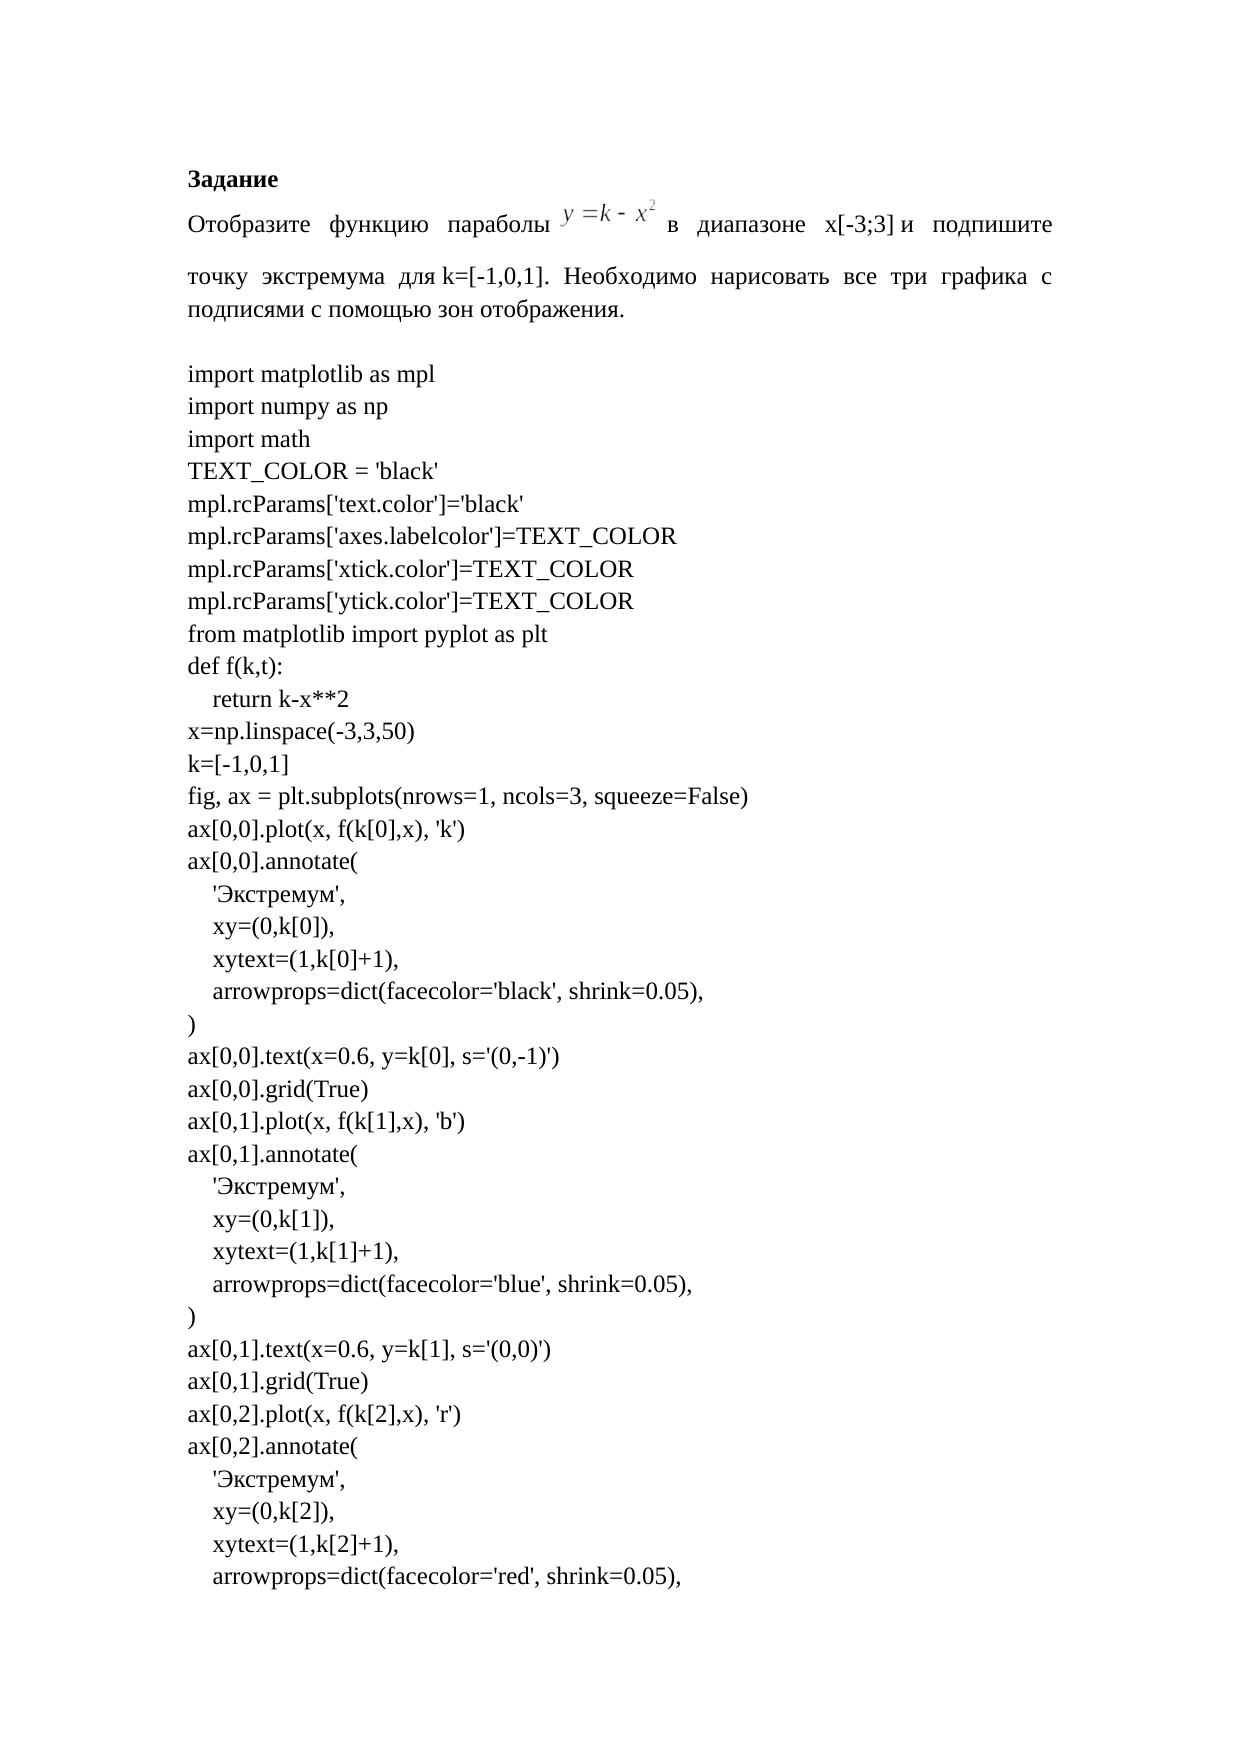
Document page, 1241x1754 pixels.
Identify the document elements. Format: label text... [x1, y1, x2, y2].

text ax[0,0].text(x=0.6, y=k[0], s='(0,-1)') [187, 1039, 1053, 1072]
text ax[0,1].text(x=0.6, y=k[1], s='(0,0)') [187, 1332, 1053, 1364]
text ax[0,0].plot(x, f(k[0],x), 'k') [187, 812, 1053, 844]
text def f(k,t): [187, 649, 1053, 682]
text return k-x**2 [187, 682, 1053, 714]
text Отобразите функцию параболы в диапазоне x[-3;3] и подпишите точку экстремума для k=[-1,0,1]. Необходимо нарисовать все три графика с подписями с помощью зон отображения. [187, 194, 1053, 324]
text xy=(0,k[0]), [187, 909, 1053, 942]
text ax[0,0].annotate( [187, 844, 1053, 877]
text fig, ax = plt.subplots(nrows=1, ncols=3, squeeze=False) [187, 779, 1053, 812]
text from matplotlib import pyplot as plt [187, 617, 1053, 649]
text arrowprops=dict(facecolor='red', shrink=0.05), [187, 1559, 1053, 1592]
text mpl.rcParams['axes.labelcolor']=TEXT_COLOR [187, 519, 1053, 552]
text x=np.linspace(-3,3,50) [187, 714, 1053, 747]
text ax[0,0].grid(True) [187, 1072, 1053, 1104]
text ) [187, 1299, 1053, 1332]
text xytext=(1,k[1]+1), [187, 1234, 1053, 1267]
text ax[0,1].plot(x, f(k[1],x), 'b') [187, 1104, 1053, 1137]
text ax[0,2].annotate( [187, 1429, 1053, 1462]
text import numpy as np [187, 389, 1053, 422]
text xytext=(1,k[0]+1), [187, 942, 1053, 974]
text TEXT_COLOR = 'black' [187, 454, 1053, 487]
subtitle Задание [187, 162, 1053, 194]
text 'Экстремум', [187, 877, 1053, 909]
text ax[0,2].plot(x, f(k[2],x), 'r') [187, 1397, 1053, 1429]
text mpl.rcParams['text.color']='black' [187, 487, 1053, 519]
text arrowprops=dict(facecolor='black', shrink=0.05), [187, 974, 1053, 1007]
text import matplotlib as mpl [187, 357, 1053, 389]
text ) [187, 1007, 1053, 1039]
text mpl.rcParams['xtick.color']=TEXT_COLOR [187, 552, 1053, 584]
text 'Экстремум', [187, 1169, 1053, 1202]
text xy=(0,k[1]), [187, 1202, 1053, 1234]
text arrowprops=dict(facecolor='blue', shrink=0.05), [187, 1267, 1053, 1299]
text 'Экстремум', [187, 1462, 1053, 1494]
text mpl.rcParams['ytick.color']=TEXT_COLOR [187, 584, 1053, 617]
text xy=(0,k[2]), [187, 1494, 1053, 1527]
text ax[0,1].annotate( [187, 1137, 1053, 1169]
text k=[-1,0,1] [187, 747, 1053, 779]
text xytext=(1,k[2]+1), [187, 1527, 1053, 1559]
text ax[0,1].grid(True) [187, 1364, 1053, 1397]
text import math [187, 422, 1053, 454]
